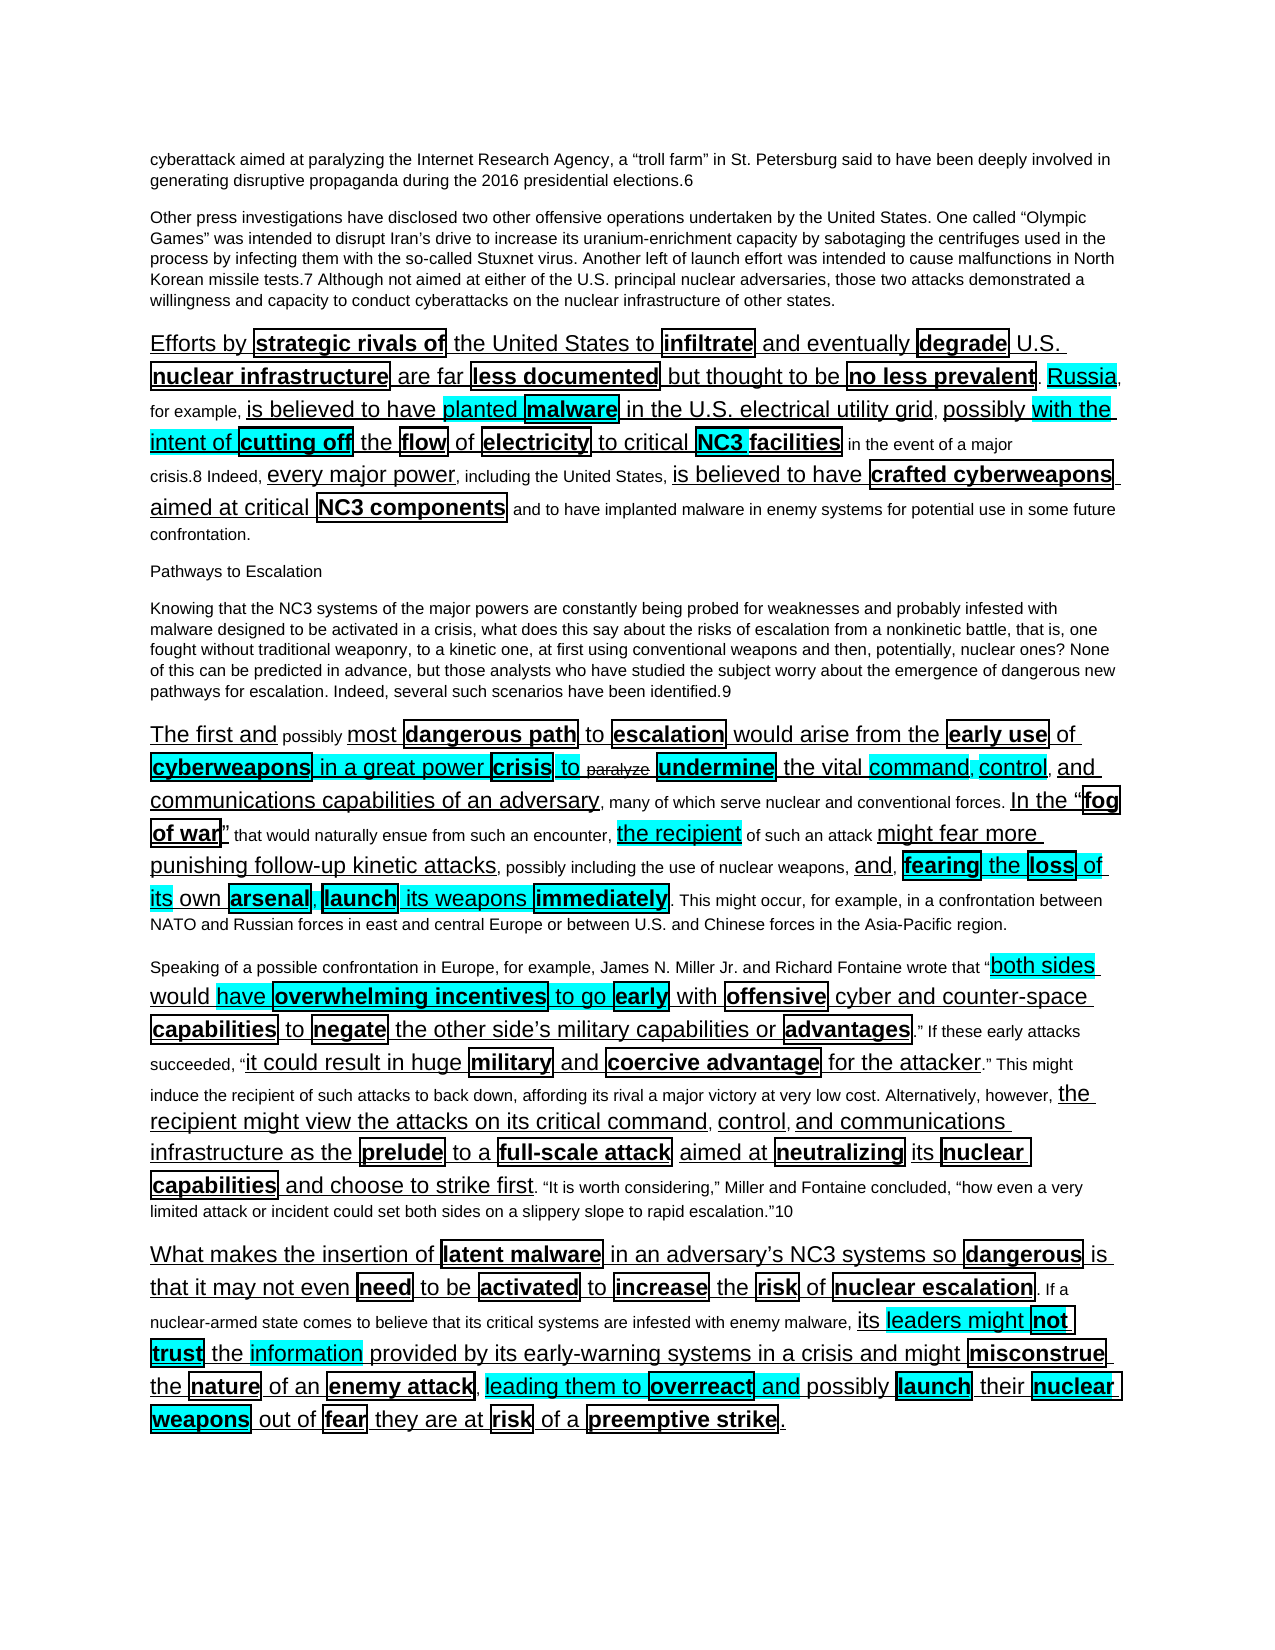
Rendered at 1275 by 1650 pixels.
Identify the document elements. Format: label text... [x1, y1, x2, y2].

text Efforts by strategic rivals of the United States to infiltrate and eventually degrade U.S. nuclear infrastructure are far less documented but thought to be no less prevalent. Russia, for example, is believed to have planted malware in the U.S. electrical utility grid, possibly with the intent of cutting off the flow of electricity to critical NC3 facilities in the event of a major crisis.8 Indeed, every major power, including the United States, is believed to have crafted cyberweapons aimed at critical NC3 components and to have implanted malware in enemy systems for potential use in some future confrontation. [150, 328, 1125, 543]
text Other press investigations have disclosed two other offensive operations undertaken by the United States. One called “Olympic Games” was intended to disrupt Iran’s drive to increase its uranium-enrichment capacity by sabotaging the centrifuges used in the process by infecting them with the so-called Stuxnet virus. Another left of launch effort was intended to cause malfunctions in North Korean missile tests.7 Although not aimed at either of the U.S. principal nuclear adversaries, those two attacks demonstrated a willingness and capacity to conduct cyberattacks on the nuclear infrastructure of other states. [150, 208, 1125, 309]
text What makes the insertion of latent malware in an adversary’s NC3 systems so dangerous is that it may not even need to be activated to increase the risk of nuclear escalation. If a nuclear-armed state comes to believe that its critical systems are infested with enemy malware, its leaders might not trust the information provided by its early-warning systems in a crisis and might misconstrue the nature of an enemy attack, leading them to overreact and possibly launch their nuclear weapons out of fear they are at risk of a preemptive strike. [150, 1239, 1125, 1434]
text The first and possibly most dangerous path to escalation would arise from the early use of cyberweapons in a great power crisis to paralyze undermine the vital command, control, and communications capabilities of an adversary, many of which serve nuclear and conventional forces. In the “fog of war” that would naturally ensue from such an encounter, the recipient of such an attack might fear more punishing follow-up kinetic attacks, possibly including the use of nuclear weapons, and, fearing the loss of its own arsenal, launch its weapons immediately. This might occur, for example, in a confrontation between NATO and Russian forces in east and central Europe or between U.S. and Chinese forces in the Asia-Pacific region. [150, 719, 1125, 934]
text Speaking of a possible confrontation in Europe, for example, James N. Miller Jr. and Richard Fontaine wrote that “both sides would have overwhelming incentives to go early with offensive cyber and counter-space capabilities to negate the other side’s military capabilities or advantages.” If these early attacks succeeded, “it could result in huge military and coercive advantage for the attacker.” This might induce the recipient of such attacks to back down, affording its rival a major victory at very low cost. Alternatively, however, the recipient might view the attacks on its critical command, control, and communications infrastructure as the prelude to a full-scale attack aimed at neutralizing its nuclear capabilities and choose to strike first. “It is worth considering,” Miller and Fontaine concluded, “how even a very limited attack or incident could set both sides on a slippery slope to rapid escalation.”10 [150, 952, 1125, 1221]
text Knowing that the NC3 systems of the major powers are constantly being probed for weaknesses and probably infested with malware designed to be activated in a crisis, what does this say about the risks of escalation from a nonkinetic battle, that is, one fought without traditional weaponry, to a kinetic one, at first using conventional weapons and then, potentially, nuclear ones? None of this can be predicted in advance, but those analysts who have studied the subject worry about the emergence of dangerous new pathways for escalation. Indeed, several such scenarios have been identified.9 [150, 599, 1125, 701]
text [150, 150, 1125, 190]
text Pathways to Escalation [150, 562, 1125, 581]
